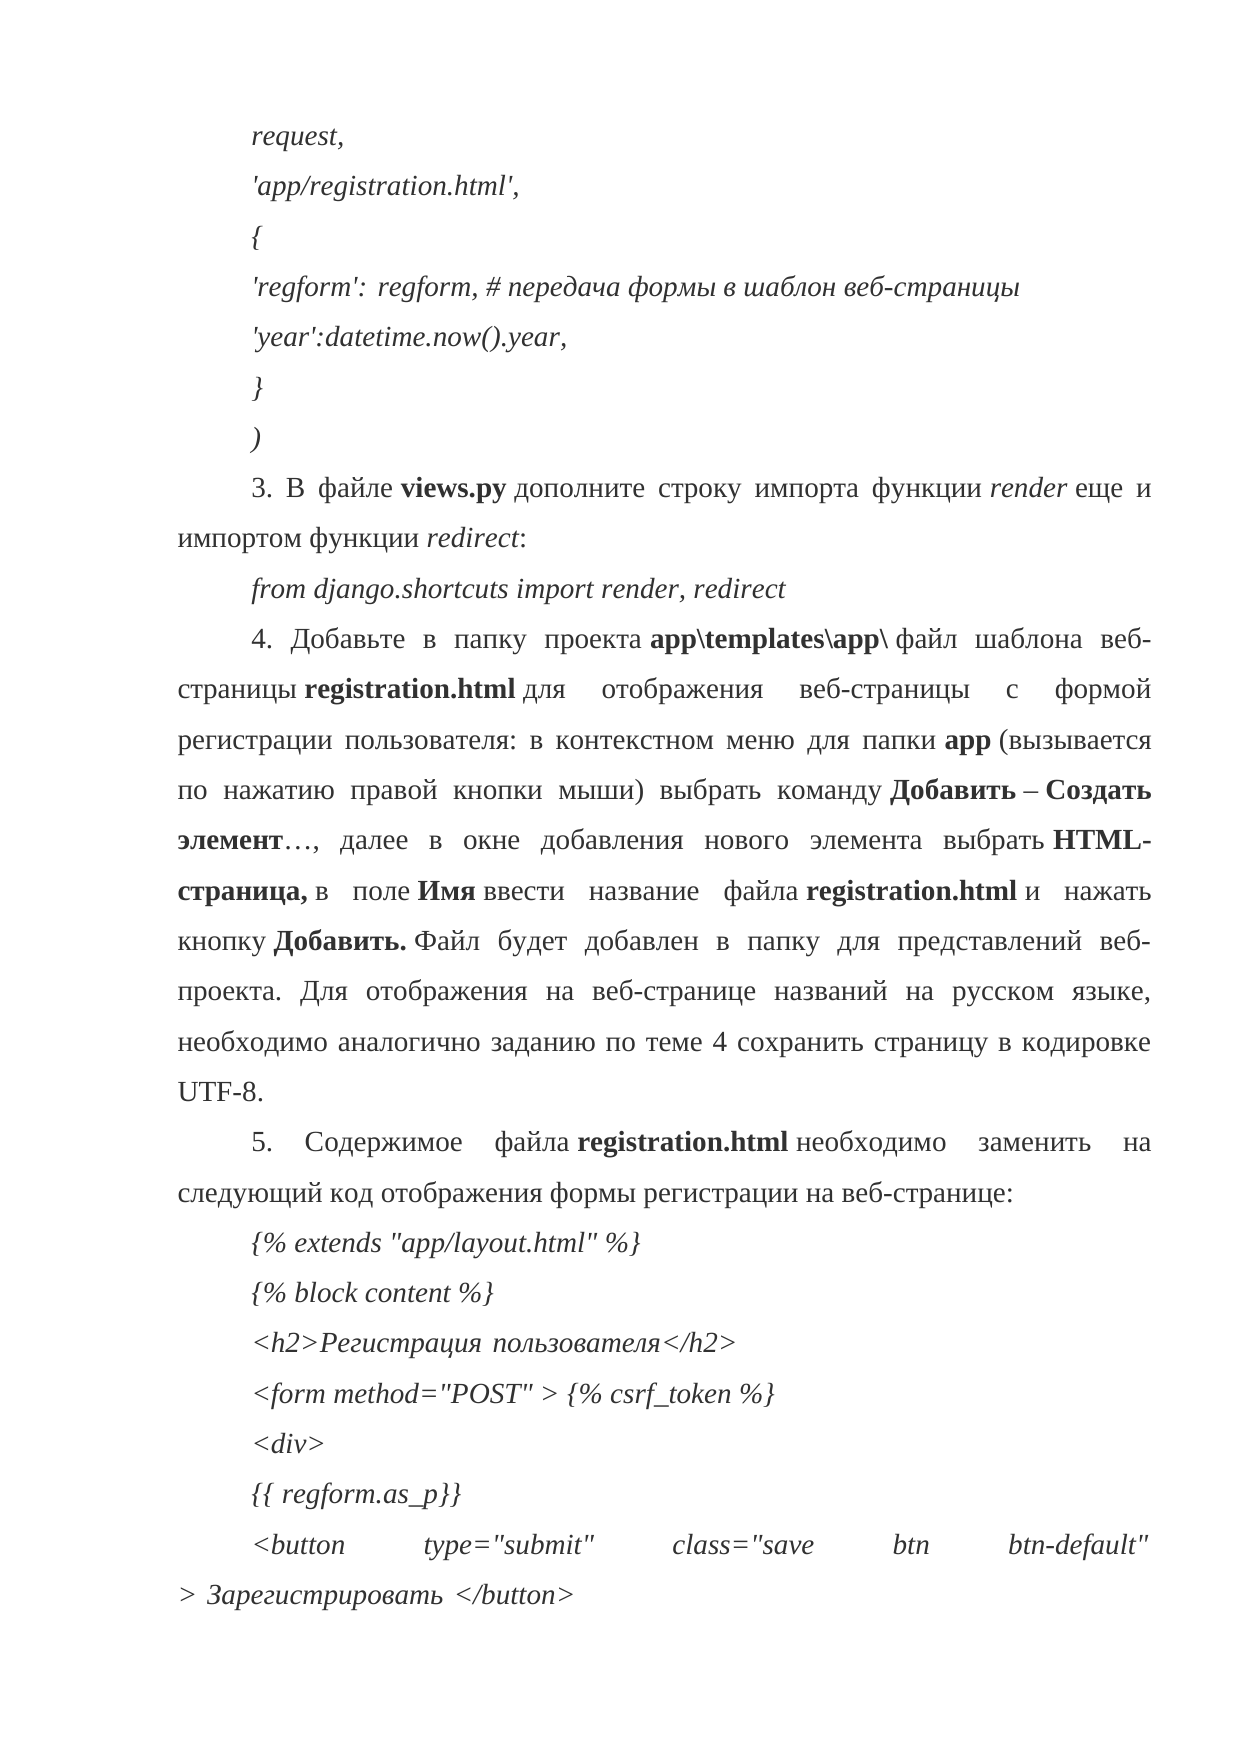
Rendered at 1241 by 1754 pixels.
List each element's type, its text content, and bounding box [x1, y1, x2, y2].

text {{ regform.as_p}} [177, 1477, 1152, 1510]
text from django.shortcuts import render, redirect [177, 571, 1152, 604]
text { [177, 219, 1152, 252]
text 'regform': regform, # передача формы в шаблон веб-страницы [177, 269, 1152, 303]
text 5. Содержимое файла registration.html необходимо заменить на следующий код отображения формы регистрации на веб-странице: [177, 1124, 1152, 1208]
text <form method="POST" > {% csrf_token %} [177, 1376, 1152, 1409]
text ) [177, 420, 1152, 453]
text } [177, 370, 1152, 403]
text 3. В файле views.py дополните строку импорта функции render еще и импортом функции redirect: [177, 470, 1152, 554]
text <h2>Регистрация пользователя</h2> [177, 1326, 1152, 1359]
text 'year':datetime.now().year, [177, 319, 1152, 353]
text request, [177, 118, 1152, 152]
text <div> [177, 1426, 1152, 1460]
text 'app/registration.html', [177, 168, 1152, 202]
text <button type="submit" class="save btn btn-default" > Зарегистрировать </button> [177, 1527, 1152, 1611]
text 4. Добавьте в папку проекта app\templates\app\ файл шаблона веб-страницы registration.html для отображения веб-страницы с формой регистрации пользователя: в контекстном меню для папки app (вызывается по нажатию правой кнопки мыши) выбрать команду Добавить – Создать элемент…, далее в окне добавления нового элемента выбрать HTML-страница, в поле Имя ввести название файла registration.html и нажать кнопку Добавить. Файл будет добавлен в папку для представлений веб-проекта. Для отображения на веб-странице названий на русском языке, необходимо аналогично заданию по теме 4 сохранить страницу в кодировке UTF-8. [177, 621, 1152, 1108]
text {% extends "app/layout.html" %} [177, 1225, 1152, 1258]
text {% block content %} [177, 1275, 1152, 1309]
